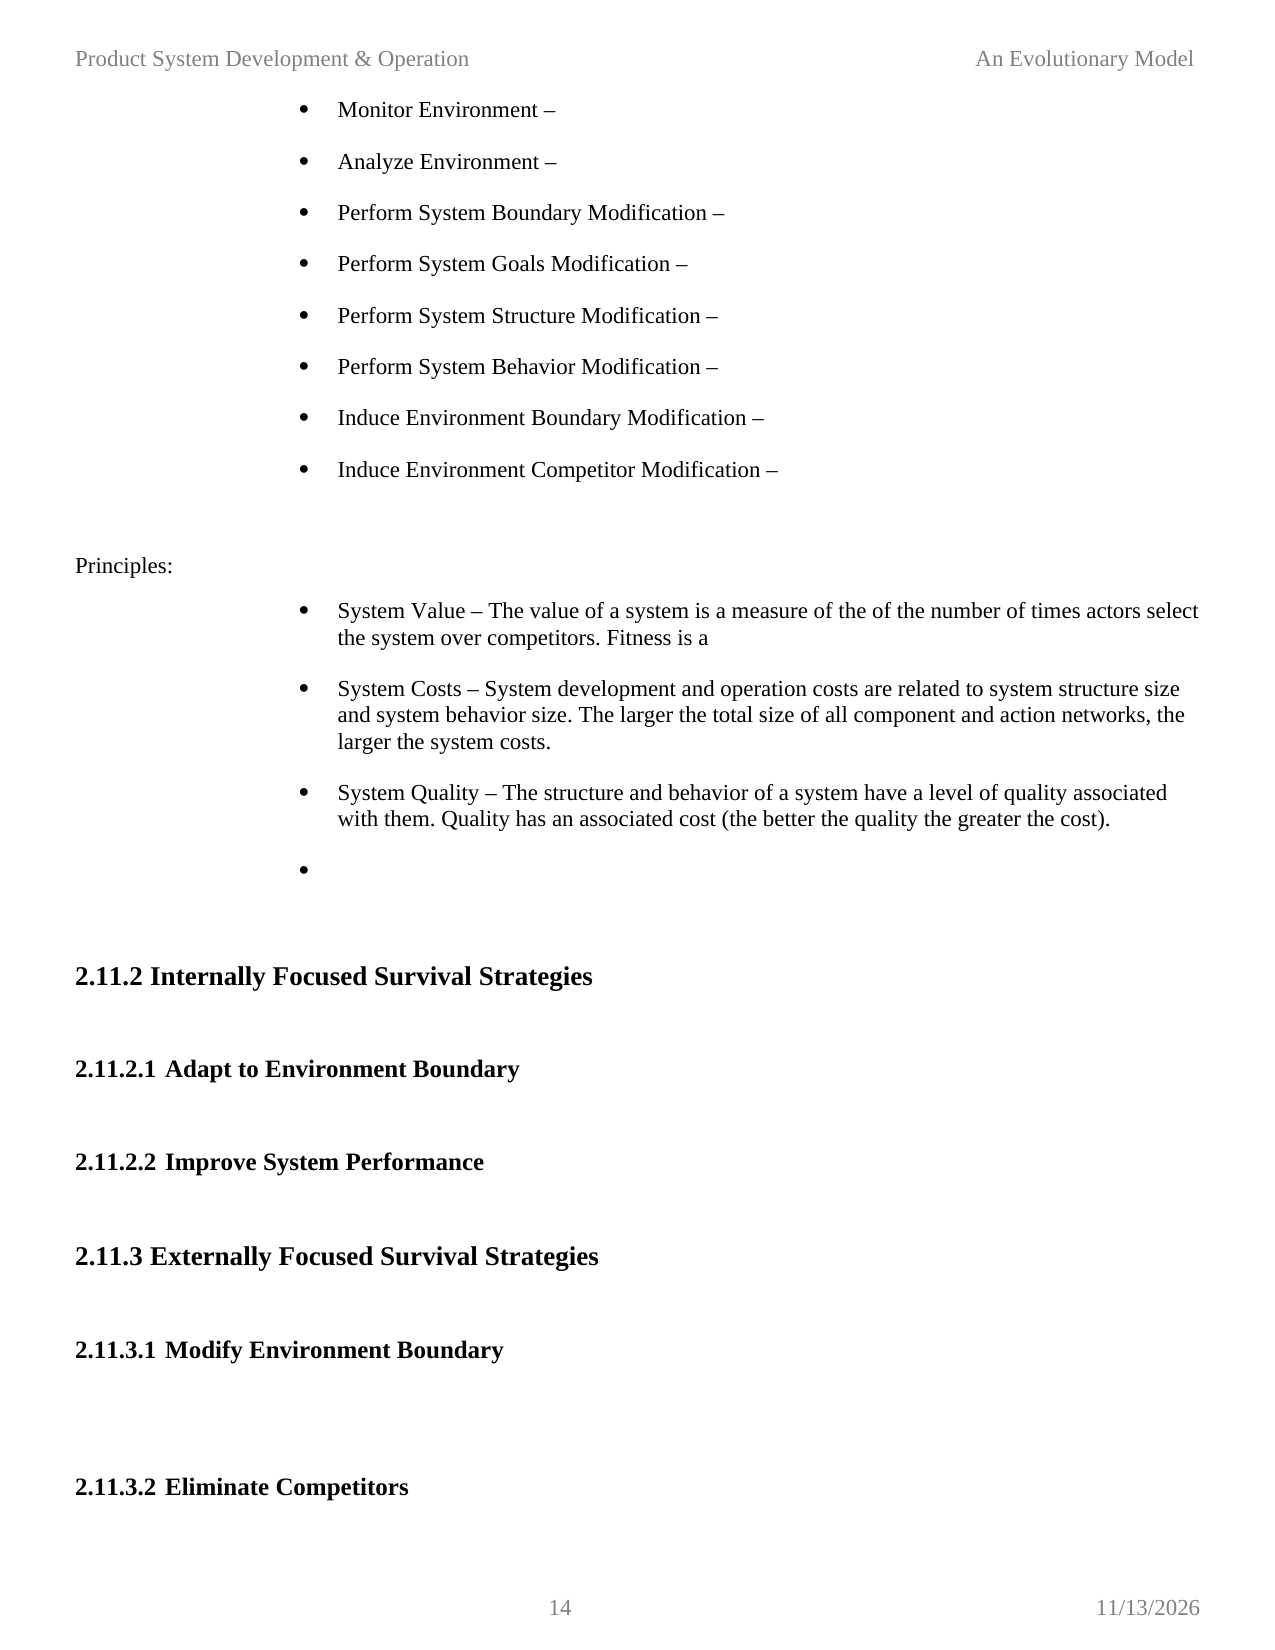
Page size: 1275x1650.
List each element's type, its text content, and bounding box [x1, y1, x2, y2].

subtitle Adapt to Environment Boundary [75, 1054, 1200, 1083]
list Perform System Goals Modification – [300, 250, 1200, 277]
list Induce Environment Competitor Modification – [300, 456, 1200, 482]
subtitle Internally Focused Survival Strategies [75, 959, 1200, 991]
text Principles: [75, 552, 1200, 579]
list Perform System Structure Modification – [300, 302, 1200, 328]
list Perform System Behavior Modification – [300, 353, 1200, 379]
subtitle Externally Focused Survival Strategies [75, 1240, 1200, 1271]
list System Costs – System development and operation costs are related to system structure size and system behavior size. The larger the total size of all component and action networks, the larger the system costs. [300, 675, 1200, 754]
list System Value – The value of a system is a measure of the of the number of times actors select the system over competitors. Fitness is a [300, 597, 1200, 650]
subtitle Modify Environment Boundary [75, 1335, 1200, 1363]
subtitle Improve System Performance [75, 1147, 1200, 1176]
list Monitor Environment – [300, 96, 1200, 123]
list Analyze Environment – [300, 148, 1200, 174]
list Induce Environment Boundary Modification – [300, 404, 1200, 431]
list System Quality – The structure and behavior of a system have a level of quality associated with them. Quality has an associated cost (the better the quality the greater the cost). [300, 779, 1200, 832]
subtitle Eliminate Competitors [75, 1472, 1200, 1501]
list Perform System Boundary Modification – [300, 199, 1200, 225]
